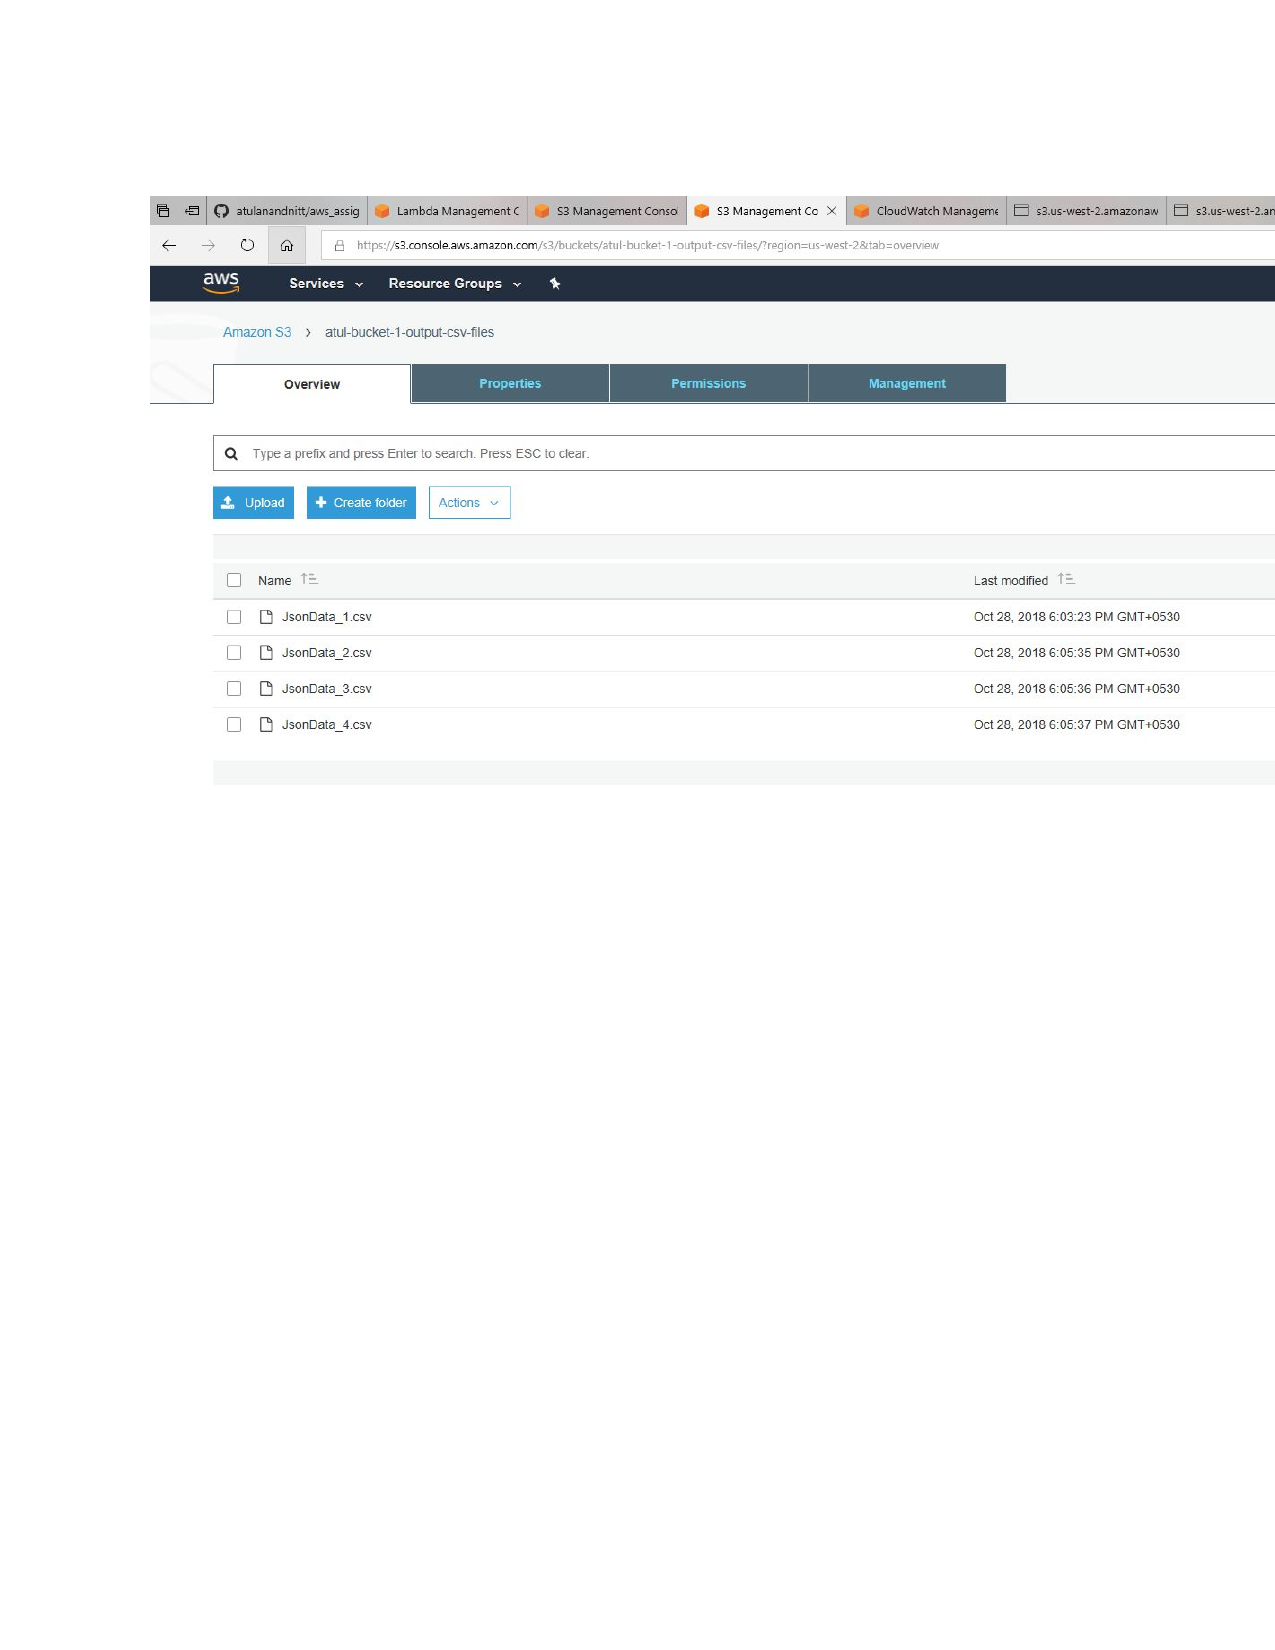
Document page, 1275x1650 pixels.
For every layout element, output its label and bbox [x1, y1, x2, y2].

picture [150, 196, 1275, 1051]
